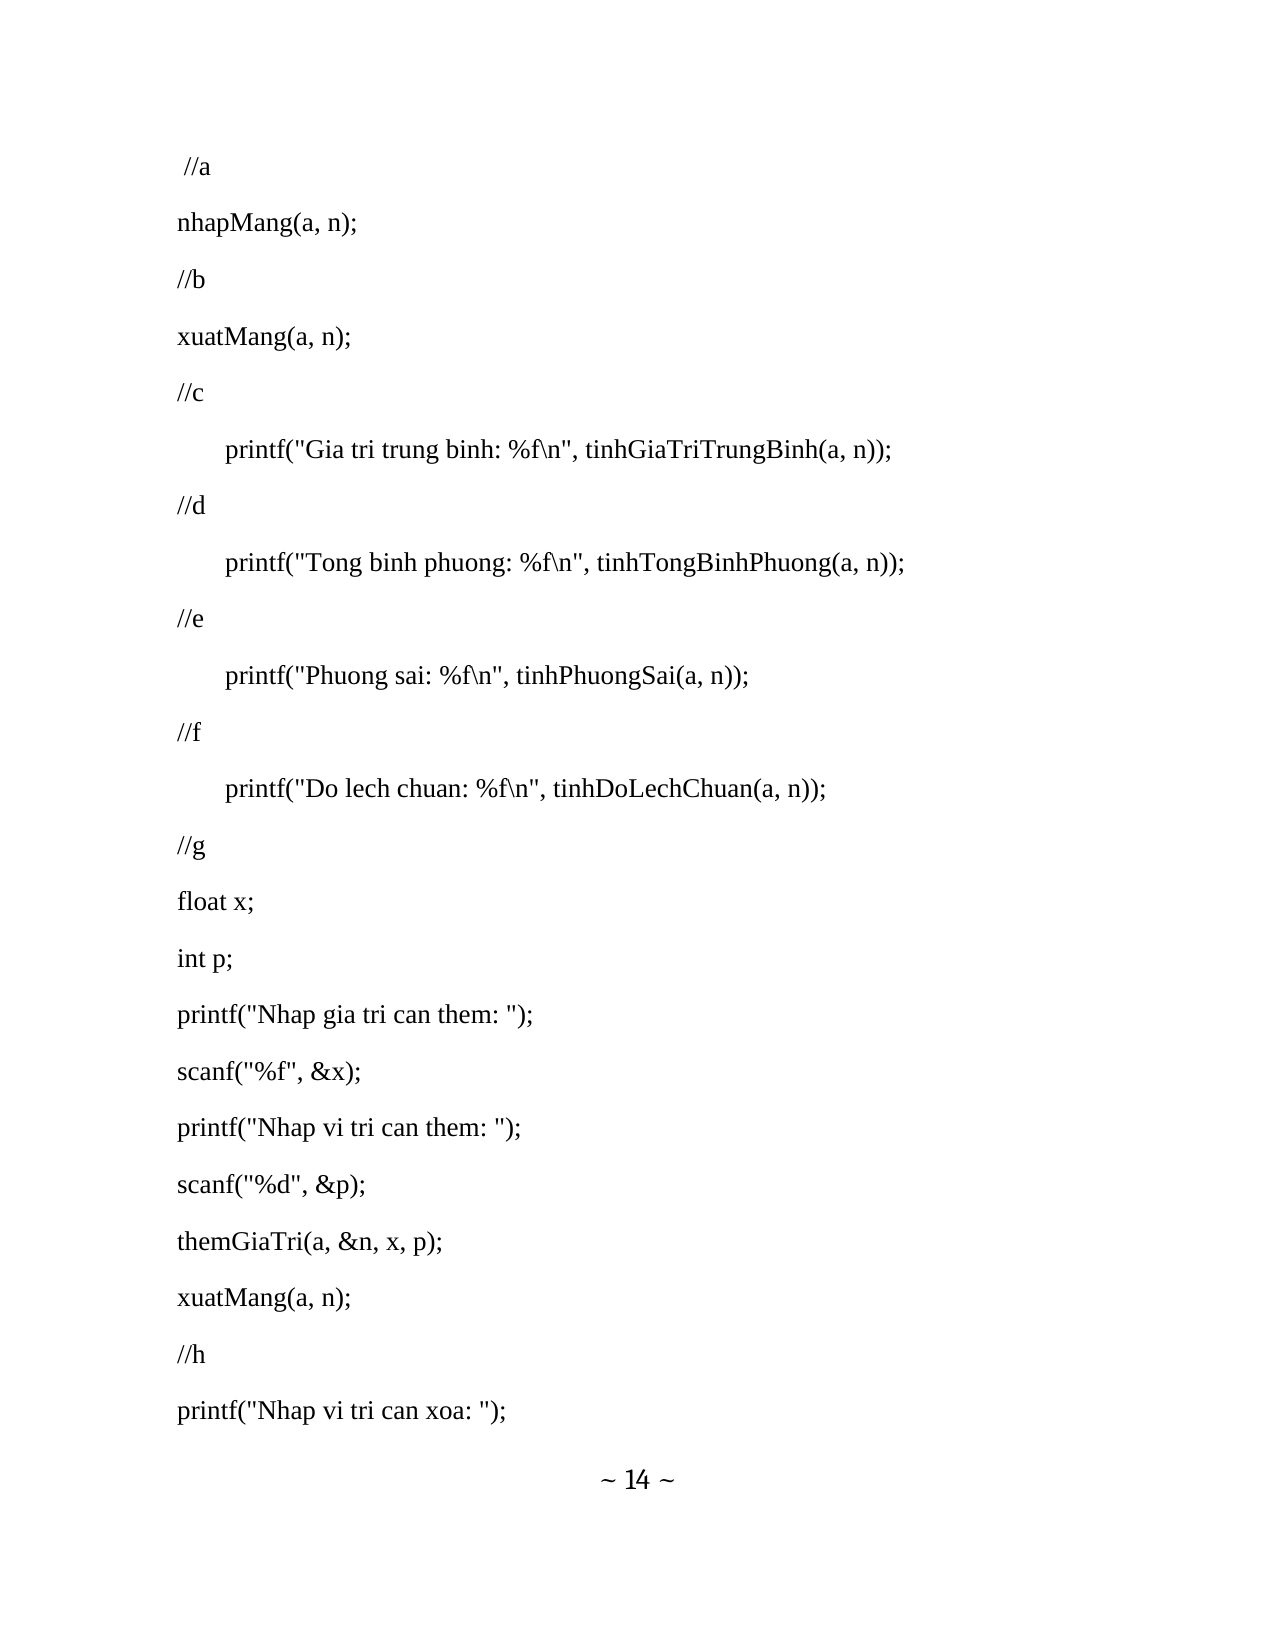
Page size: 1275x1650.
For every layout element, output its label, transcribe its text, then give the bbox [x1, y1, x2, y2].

text scanf("%f", &x); [150, 1055, 1125, 1086]
text scanf("%d", &p); [150, 1168, 1125, 1199]
text //c [150, 376, 1125, 407]
text //g [150, 829, 1125, 860]
text //e [150, 602, 1125, 634]
text printf("Gia tri trung binh: %f\n", tinhGiaTriTrungBinh(a, n)); [150, 433, 1125, 464]
text //d [150, 489, 1125, 521]
text themGiaTri(a, &n, x, p); [150, 1225, 1125, 1256]
text float x; [150, 885, 1125, 916]
text //a [150, 150, 1125, 181]
text int p; [150, 942, 1125, 973]
text printf("Phuong sai: %f\n", tinhPhuongSai(a, n)); [150, 659, 1125, 690]
text xuatMang(a, n); [150, 1281, 1125, 1312]
text printf("Nhap vi tri can them: "); [150, 1112, 1125, 1143]
text nhapMang(a, n); [150, 207, 1125, 238]
text printf("Tong binh phuong: %f\n", tinhTongBinhPhuong(a, n)); [150, 546, 1125, 577]
text xuatMang(a, n); [150, 320, 1125, 351]
text printf("Do lech chuan: %f\n", tinhDoLechChuan(a, n)); [150, 772, 1125, 803]
text printf("Nhap vi tri can xoa: "); [150, 1394, 1125, 1426]
text //b [150, 263, 1125, 294]
text //h [150, 1338, 1125, 1369]
text printf("Nhap gia tri can them: "); [150, 998, 1125, 1029]
text //f [150, 716, 1125, 747]
